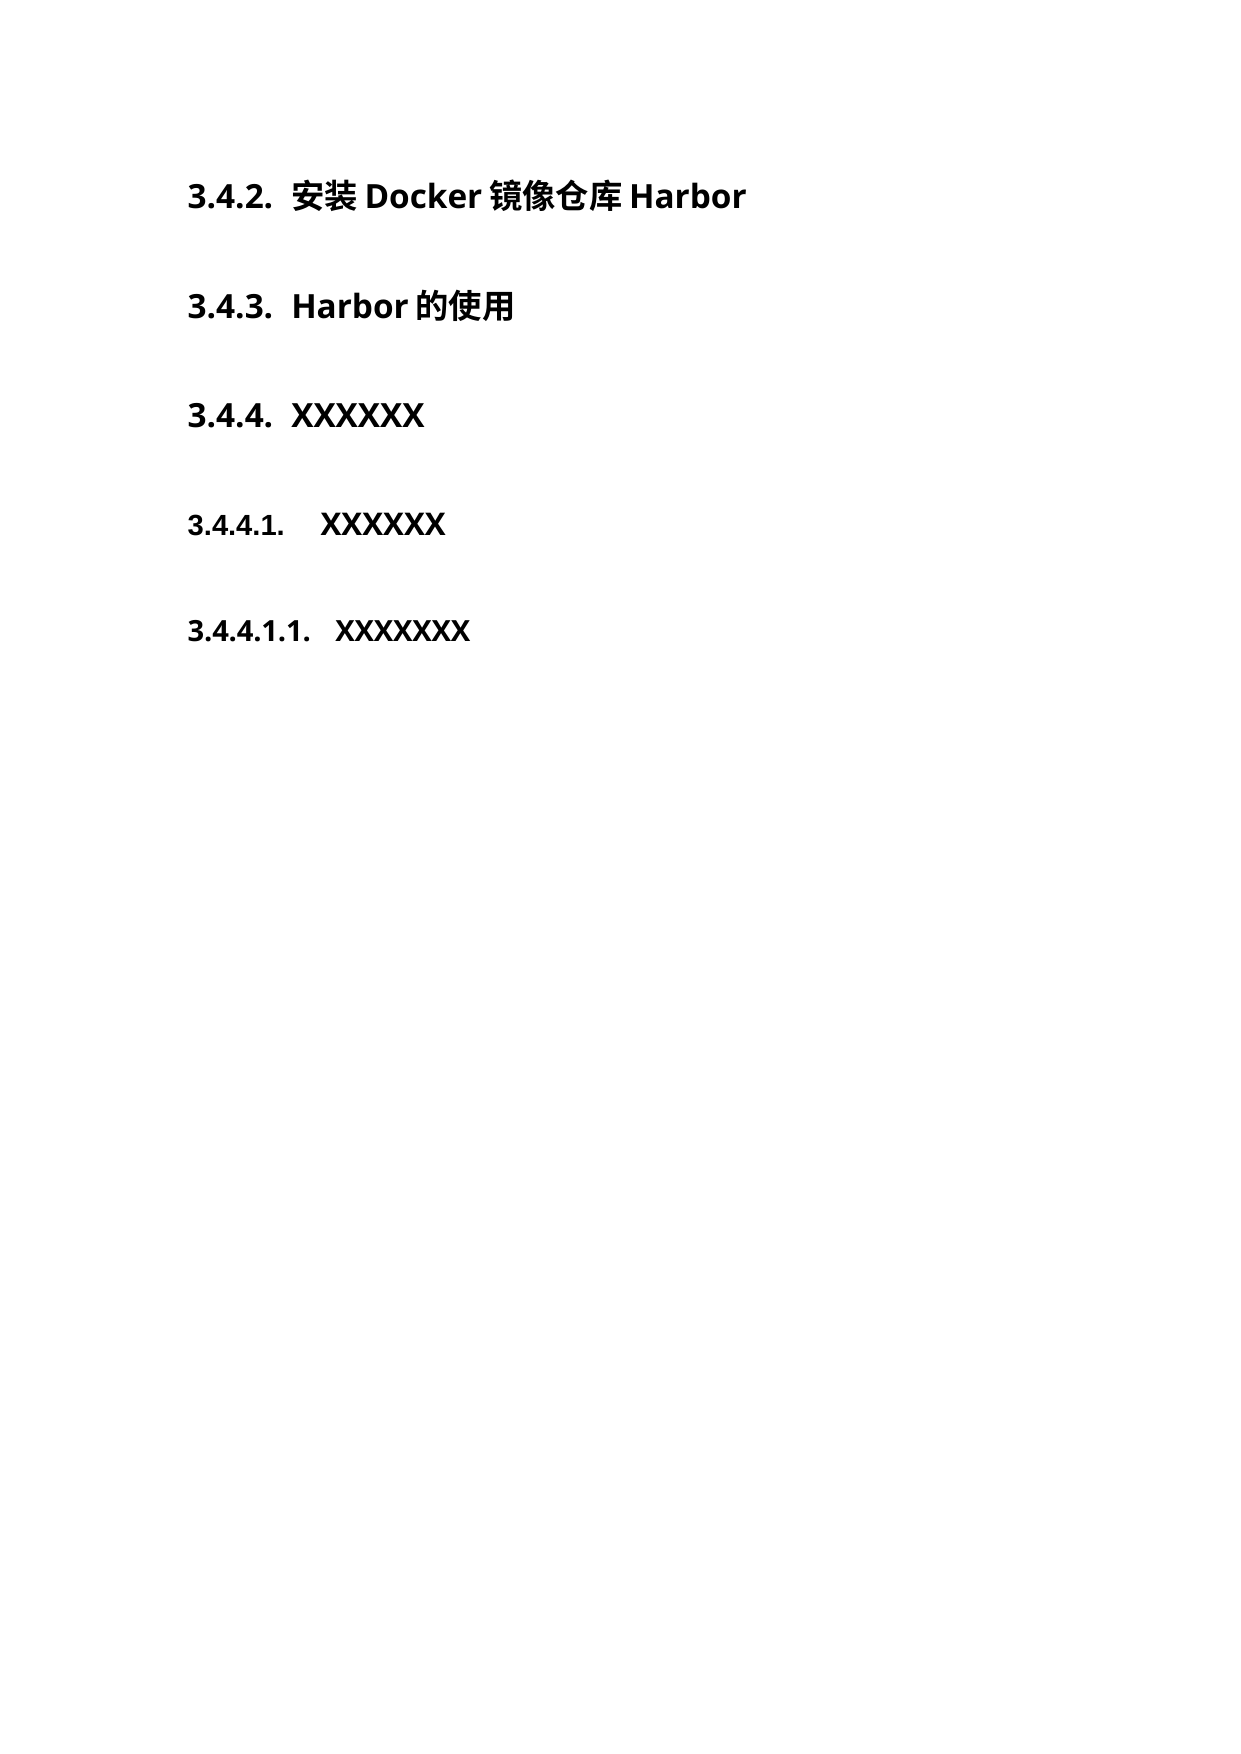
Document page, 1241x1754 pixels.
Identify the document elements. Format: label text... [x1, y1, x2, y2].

subtitle XXXXXX [187, 491, 1053, 556]
subtitle 安装Docker镜像仓库Harbor [187, 162, 1053, 227]
subtitle Harbor的使用 [187, 272, 1053, 337]
subtitle XXXXXXX [187, 598, 1053, 663]
subtitle XXXXXX [187, 382, 1053, 447]
